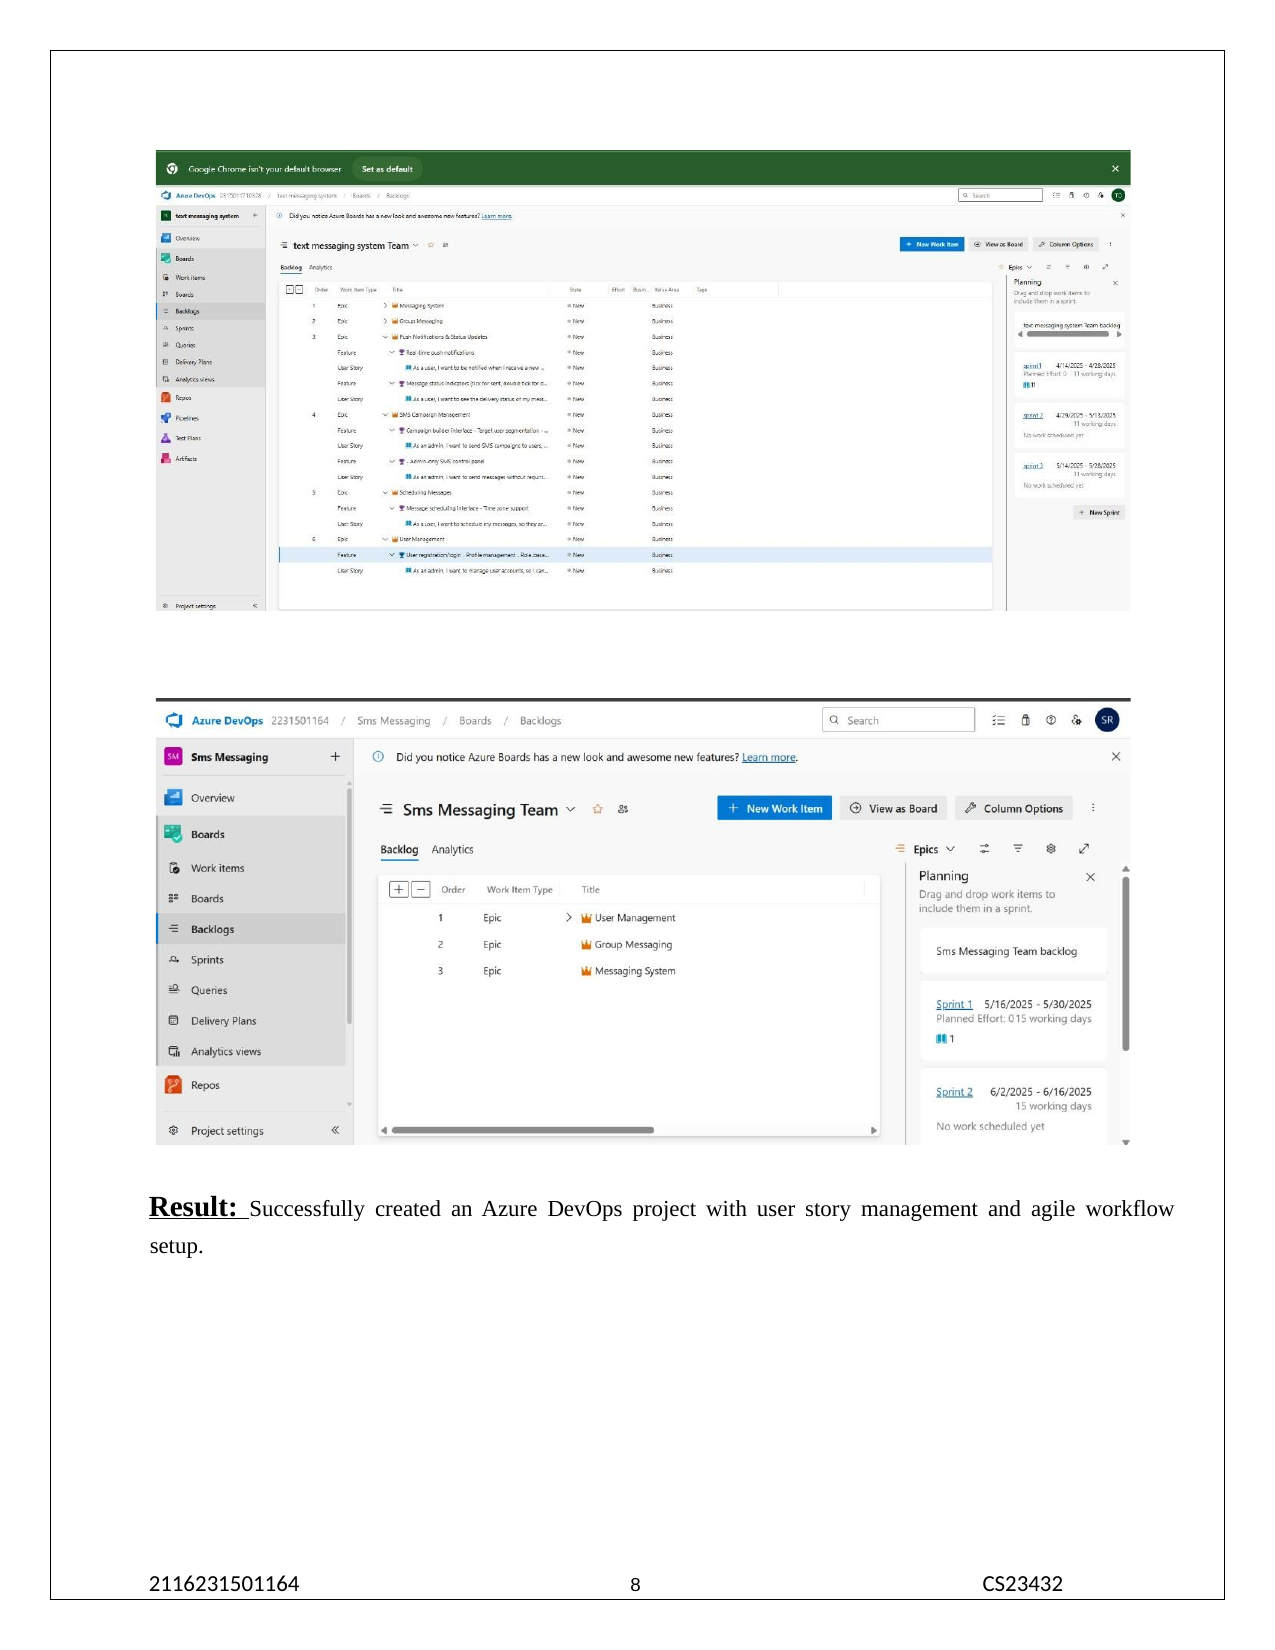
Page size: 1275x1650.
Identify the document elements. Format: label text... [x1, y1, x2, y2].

picture [155, 150, 1131, 611]
picture [155, 698, 1131, 1145]
text Result: Successfully created an Azure DevOps project with user story management and agile workflow setup. [148, 1189, 1177, 1258]
